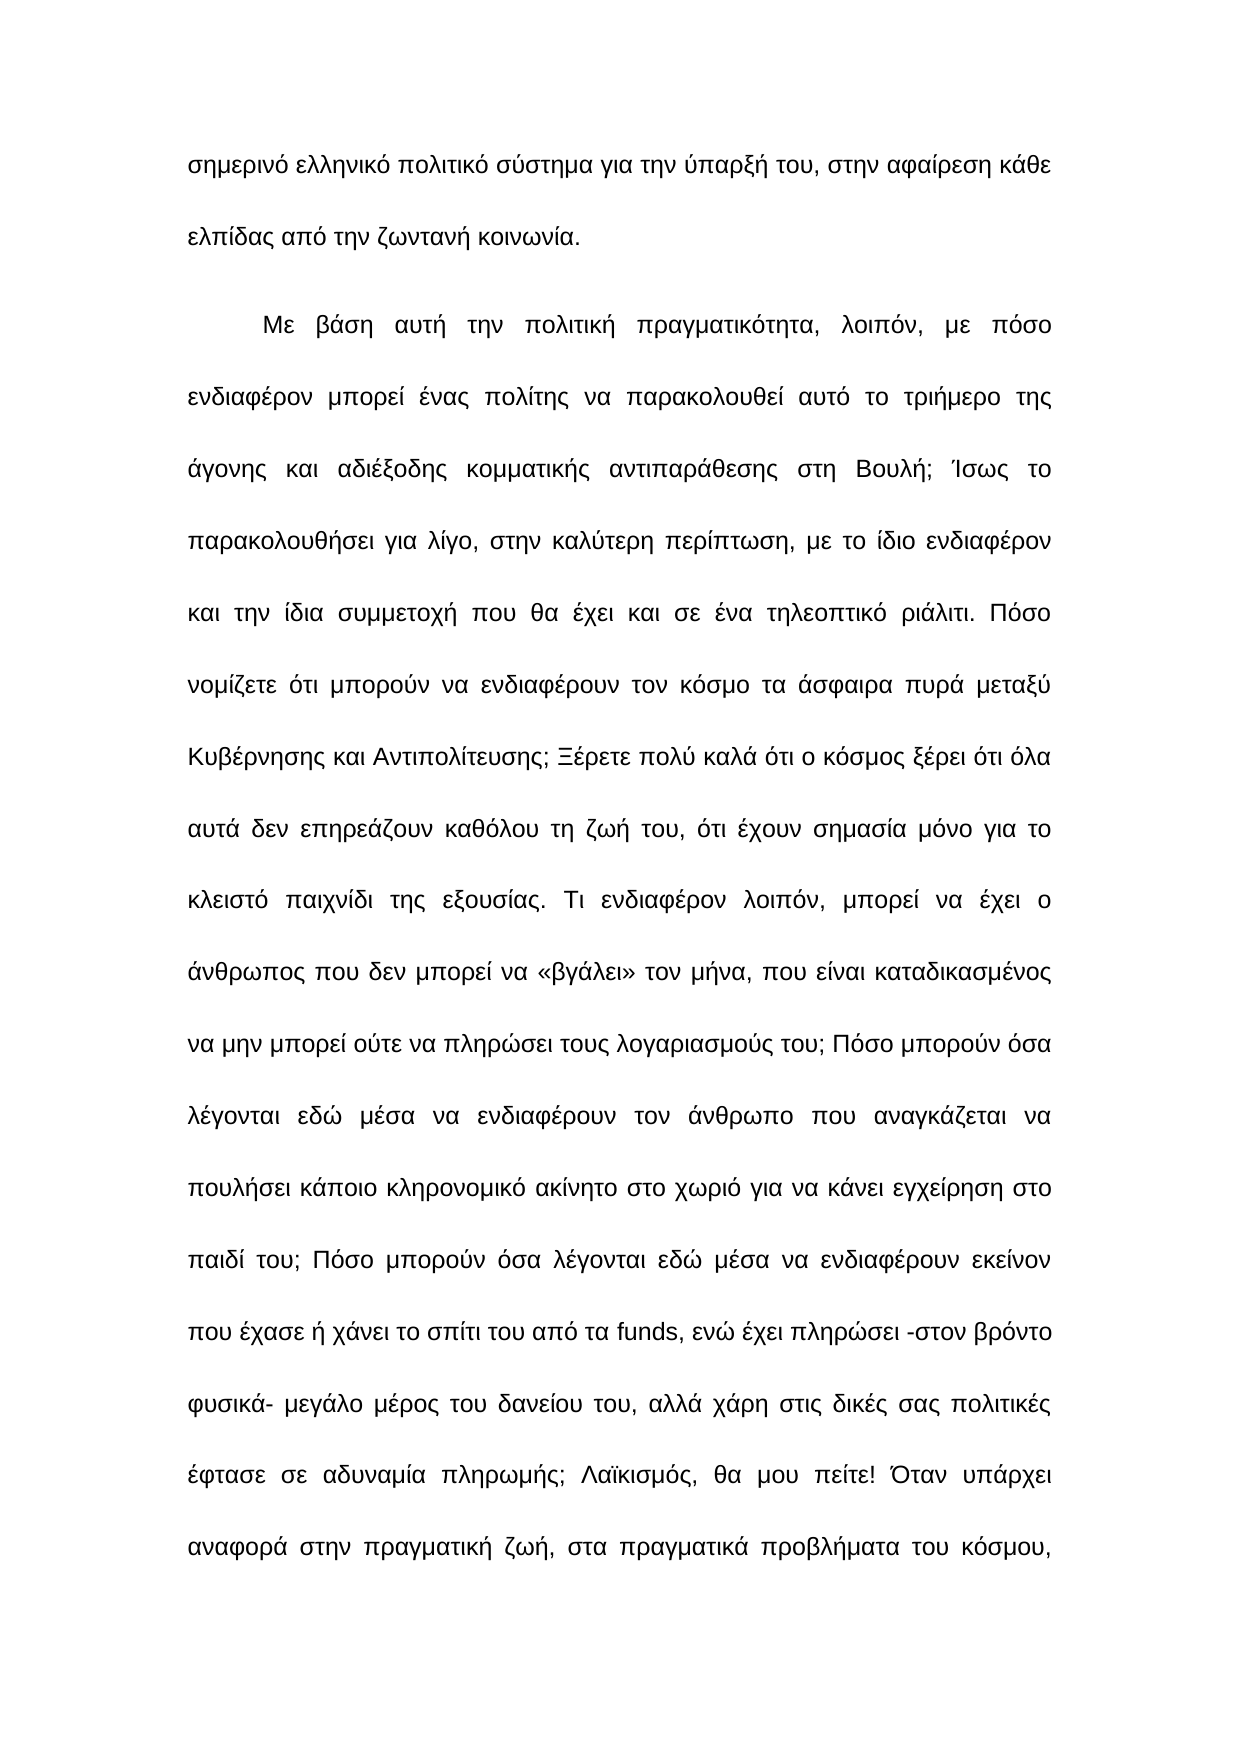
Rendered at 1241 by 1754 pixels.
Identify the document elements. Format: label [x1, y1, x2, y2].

text [187, 310, 1053, 1561]
text [187, 150, 1053, 251]
